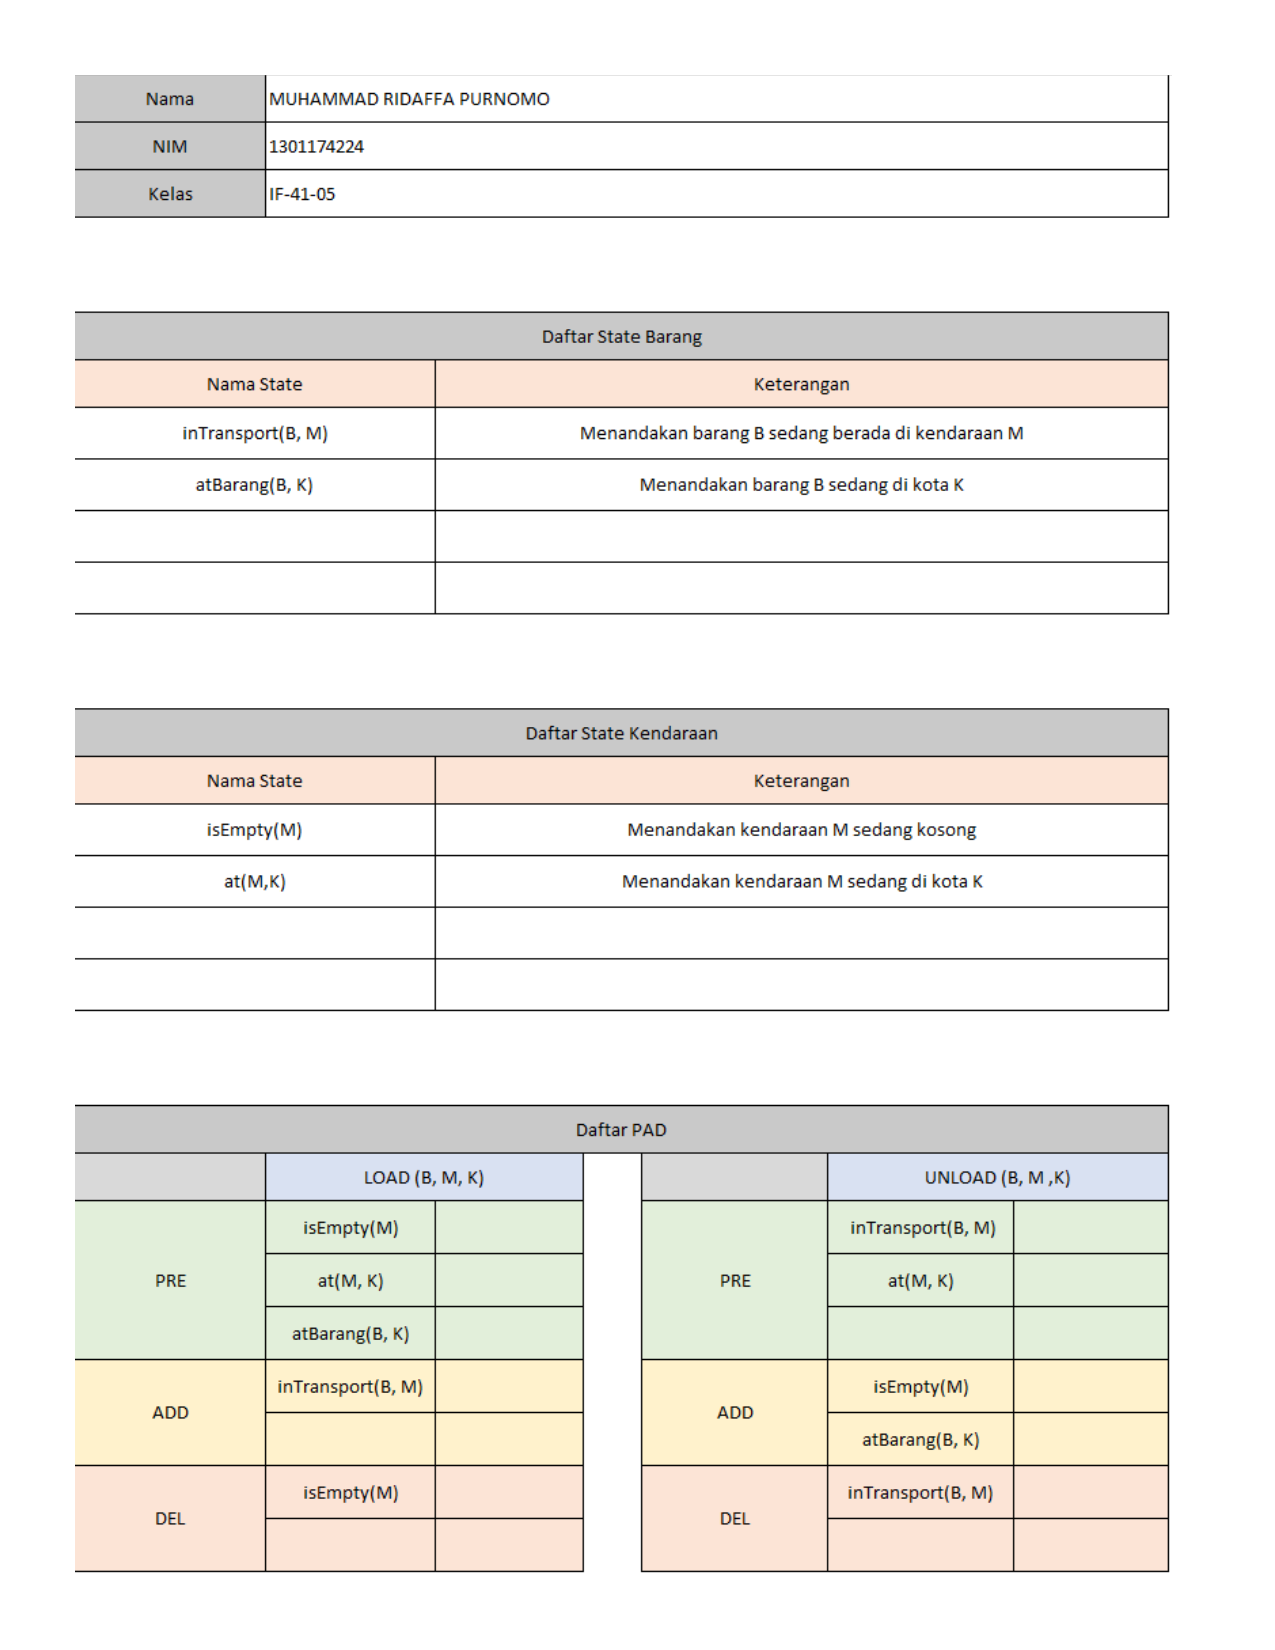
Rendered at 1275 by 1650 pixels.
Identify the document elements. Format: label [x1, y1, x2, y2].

picture [75, 75, 1172, 1575]
